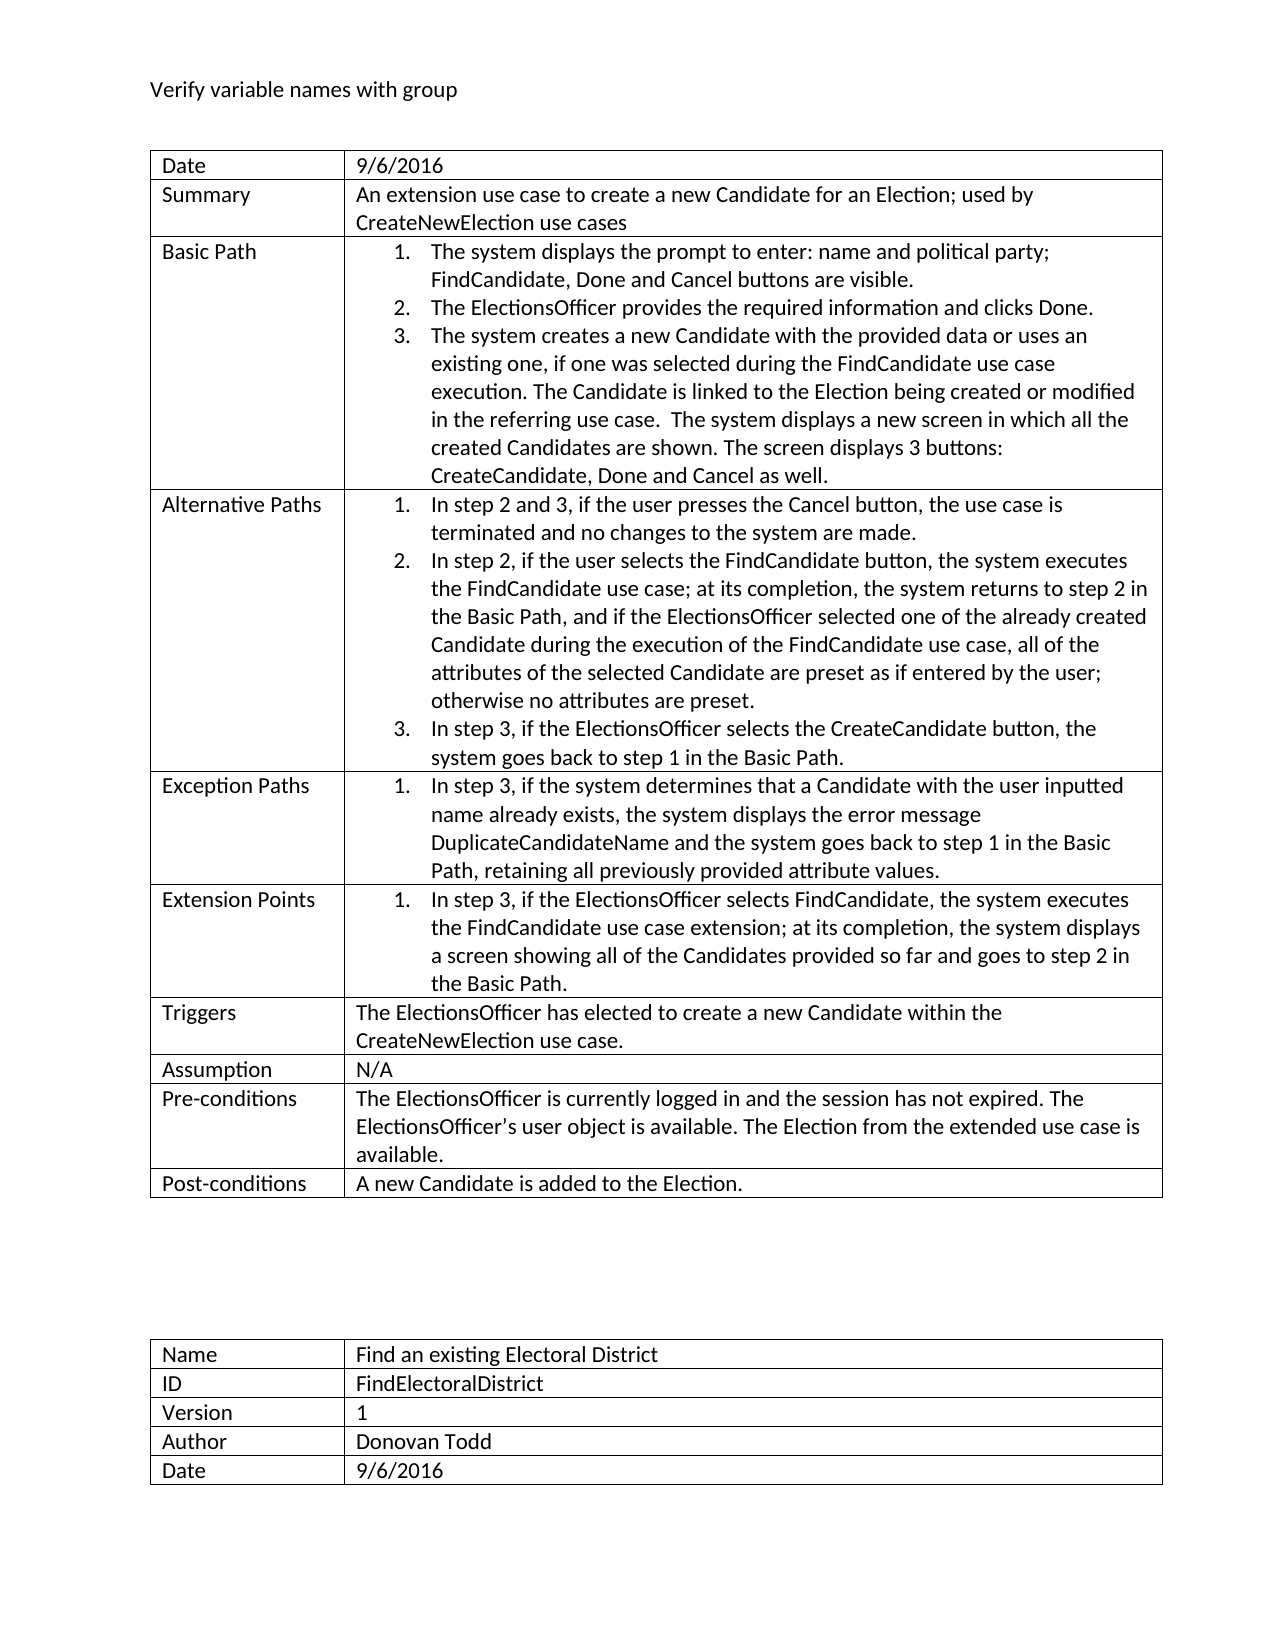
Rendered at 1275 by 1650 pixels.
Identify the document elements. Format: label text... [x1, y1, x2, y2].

table_cell FindElectoralDistrict [345, 1369, 1162, 1397]
table_cell 9/6/2016 [345, 151, 1162, 179]
table_cell In step 3, if the system determines that a Candidate with the user inputted name already exists, the system displays the error message DuplicateCandidateName and the system goes back to step 1 in the Basic Path, retaining all previously provided attribute values. [345, 772, 1162, 884]
table_header Name [151, 1340, 344, 1368]
table_cell Author [151, 1427, 344, 1455]
table_cell N/A [345, 1055, 1162, 1083]
table_cell In step 3, if the ElectionsOfficer selects FindCandidate, the system executes the FindCandidate use case extension; at its completion, the system displays a screen showing all of the Candidates provided so far and goes to step 2 in the Basic Path. [345, 885, 1162, 997]
table_cell The system displays the prompt to enter: name and political party; FindCandidate, Done and Cancel buttons are visible. The ElectionsOfficer provides the required information and clicks Done. The system creates a new Candidate with the provided data or uses an existing one, if one was selected during the FindCandidate use case execution. The Candidate is linked to the Election being created or modified in the referring use case. The system displays a new screen in which all the created Candidates are shown. The screen displays 3 buttons: CreateCandidate, Done and Cancel as well. [345, 237, 1162, 489]
table_cell Date [151, 1456, 344, 1484]
table_cell Assumption [151, 1055, 344, 1083]
table_cell Alternative Paths [151, 490, 344, 771]
table_header Find an existing Electoral District [345, 1340, 1162, 1368]
table_cell Basic Path [151, 237, 344, 489]
table_cell In step 2 and 3, if the user presses the Cancel button, the use case is terminated and no changes to the system are made. In step 2, if the user selects the FindCandidate button, the system executes the FindCandidate use case; at its completion, the system returns to step 2 in the Basic Path, and if the ElectionsOfficer selected one of the already created Candidate during the execution of the FindCandidate use case, all of the attributes of the selected Candidate are preset as if entered by the user; otherwise no attributes are preset. In step 3, if the ElectionsOfficer selects the CreateCandidate button, the system goes back to step 1 in the Basic Path. [345, 490, 1162, 771]
table_cell Exception Paths [151, 772, 344, 884]
table_cell The ElectionsOfficer is currently logged in and the session has not expired. The ElectionsOfficer’s user object is available. The Election from the extended use case is available. [345, 1084, 1162, 1168]
table_cell 9/6/2016 [345, 1456, 1162, 1484]
table_cell The ElectionsOfficer has elected to create a new Candidate within the CreateNewElection use case. [345, 998, 1162, 1054]
table_cell Donovan Todd [345, 1427, 1162, 1455]
table_cell Version [151, 1398, 344, 1426]
table_cell An extension use case to create a new Candidate for an Election; used by CreateNewElection use cases [345, 180, 1162, 236]
table_cell Summary [151, 180, 344, 236]
table_cell 1 [345, 1398, 1162, 1426]
table_cell A new Candidate is added to the Election. [345, 1169, 1162, 1197]
table_cell Extension Points [151, 885, 344, 997]
table_cell Pre-conditions [151, 1084, 344, 1168]
table_cell Post-conditions [151, 1169, 344, 1197]
table_cell Date [151, 151, 344, 179]
table_cell Triggers [151, 998, 344, 1054]
table_cell ID [151, 1369, 344, 1397]
